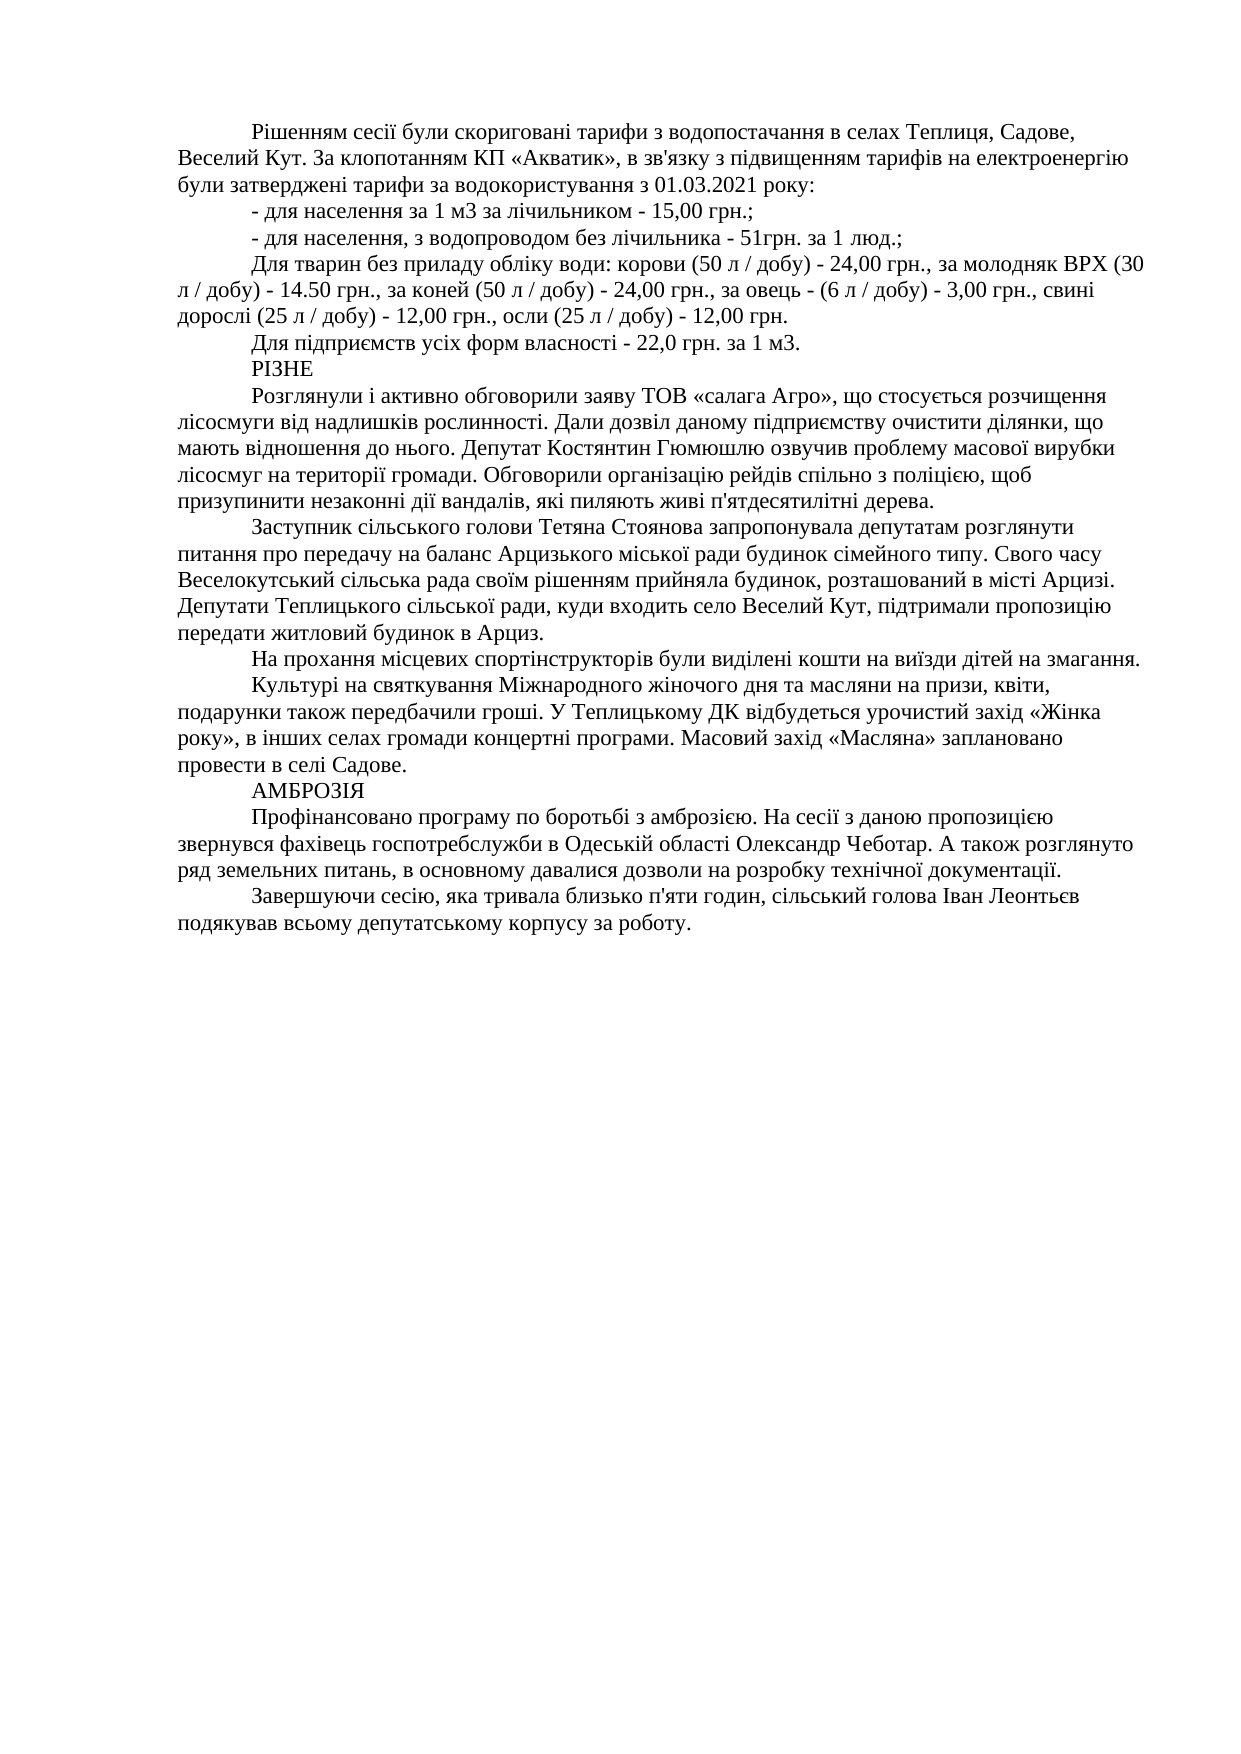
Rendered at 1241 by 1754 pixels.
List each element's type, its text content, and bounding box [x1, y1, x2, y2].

text Для тварин без приладу обліку води: корови (50 л / добу) - 24,00 грн., за молодняк ВРХ (30 л / добу) - 14.50 грн., за коней (50 л / добу) - 24,00 грн., за овець - (6 л / добу) - 3,00 грн., свині дорослі (25 л / добу) - 12,00 грн., осли (25 л / добу) - 12,00 грн. [177, 250, 1152, 329]
text Завершуючи сесію, яка тривала близько п'яти годин, сільський голова Іван Леонтьєв подякував всьому депутатському корпусу за роботу. [177, 882, 1152, 935]
text Культурі на святкування Міжнародного жіночого дня та масляни на призи, квіти, подарунки також передбачили гроші. У Теплицькому ДК відбудеться урочистий захід «Жінка року», в інших селах громади концертні програми. Масовий захід «Масляна» заплановано провести в селі Садове. [177, 672, 1152, 777]
text АМБРОЗІЯ [177, 777, 1152, 803]
text Заступник сільського голови Тетяна Стоянова запропонувала депутатам розглянути питання про передачу на баланс Арцизького міської ради будинок сімейного типу. Свого часу Веселокутський сільська рада своїм рішенням прийняла будинок, розташований в місті Арцизі. Депутати Теплицького сільської ради, куди входить село Веселий Кут, підтримали пропозицію передати житловий будинок в Арциз. [177, 513, 1152, 645]
text Розглянули і активно обговорили заяву ТОВ «салага Агро», що стосується розчищення лісосмуги від надлишків рослинності. Дали дозвіл даному підприємству очистити ділянки, що мають відношення до нього. Депутат Костянтин Гюмюшлю озвучив проблему масової вирубки лісосмуг на території громади. Обговорили організацію рейдів спільно з поліцією, щоб призупинити незаконні дії вандалів, які пиляють живі п'ятдесятилітні дерева. [177, 382, 1152, 513]
text РІЗНЕ [177, 355, 1152, 382]
text Профінансовано програму по боротьбі з амброзією. На сесії з даною пропозицією звернувся фахівець госпотребслужби в Одеській області Олександр Чеботар. А також розглянуто ряд земельних питань, в основному давалися дозволи на розробку технічної документації. [177, 803, 1152, 882]
text - для населення за 1 м3 за лічильником - 15,00 грн.; [177, 197, 1152, 223]
text Рішенням сесії були скориговані тарифи з водопостачання в селах Теплиця, Садове, Веселий Кут. За клопотанням КП «Акватик», в зв'язку з підвищенням тарифів на електроенергію були затверджені тарифи за водокористування з 01.03.2021 року: [177, 118, 1152, 197]
text На прохання місцевих спортінструкторів були виділені кошти на виїзди дітей на змагання. [177, 645, 1152, 672]
text Для підприємств усіх форм власності - 22,0 грн. за 1 м3. [177, 329, 1152, 355]
text - для населення, з водопроводом без лічильника - 51грн. за 1 люд.; [177, 223, 1152, 250]
